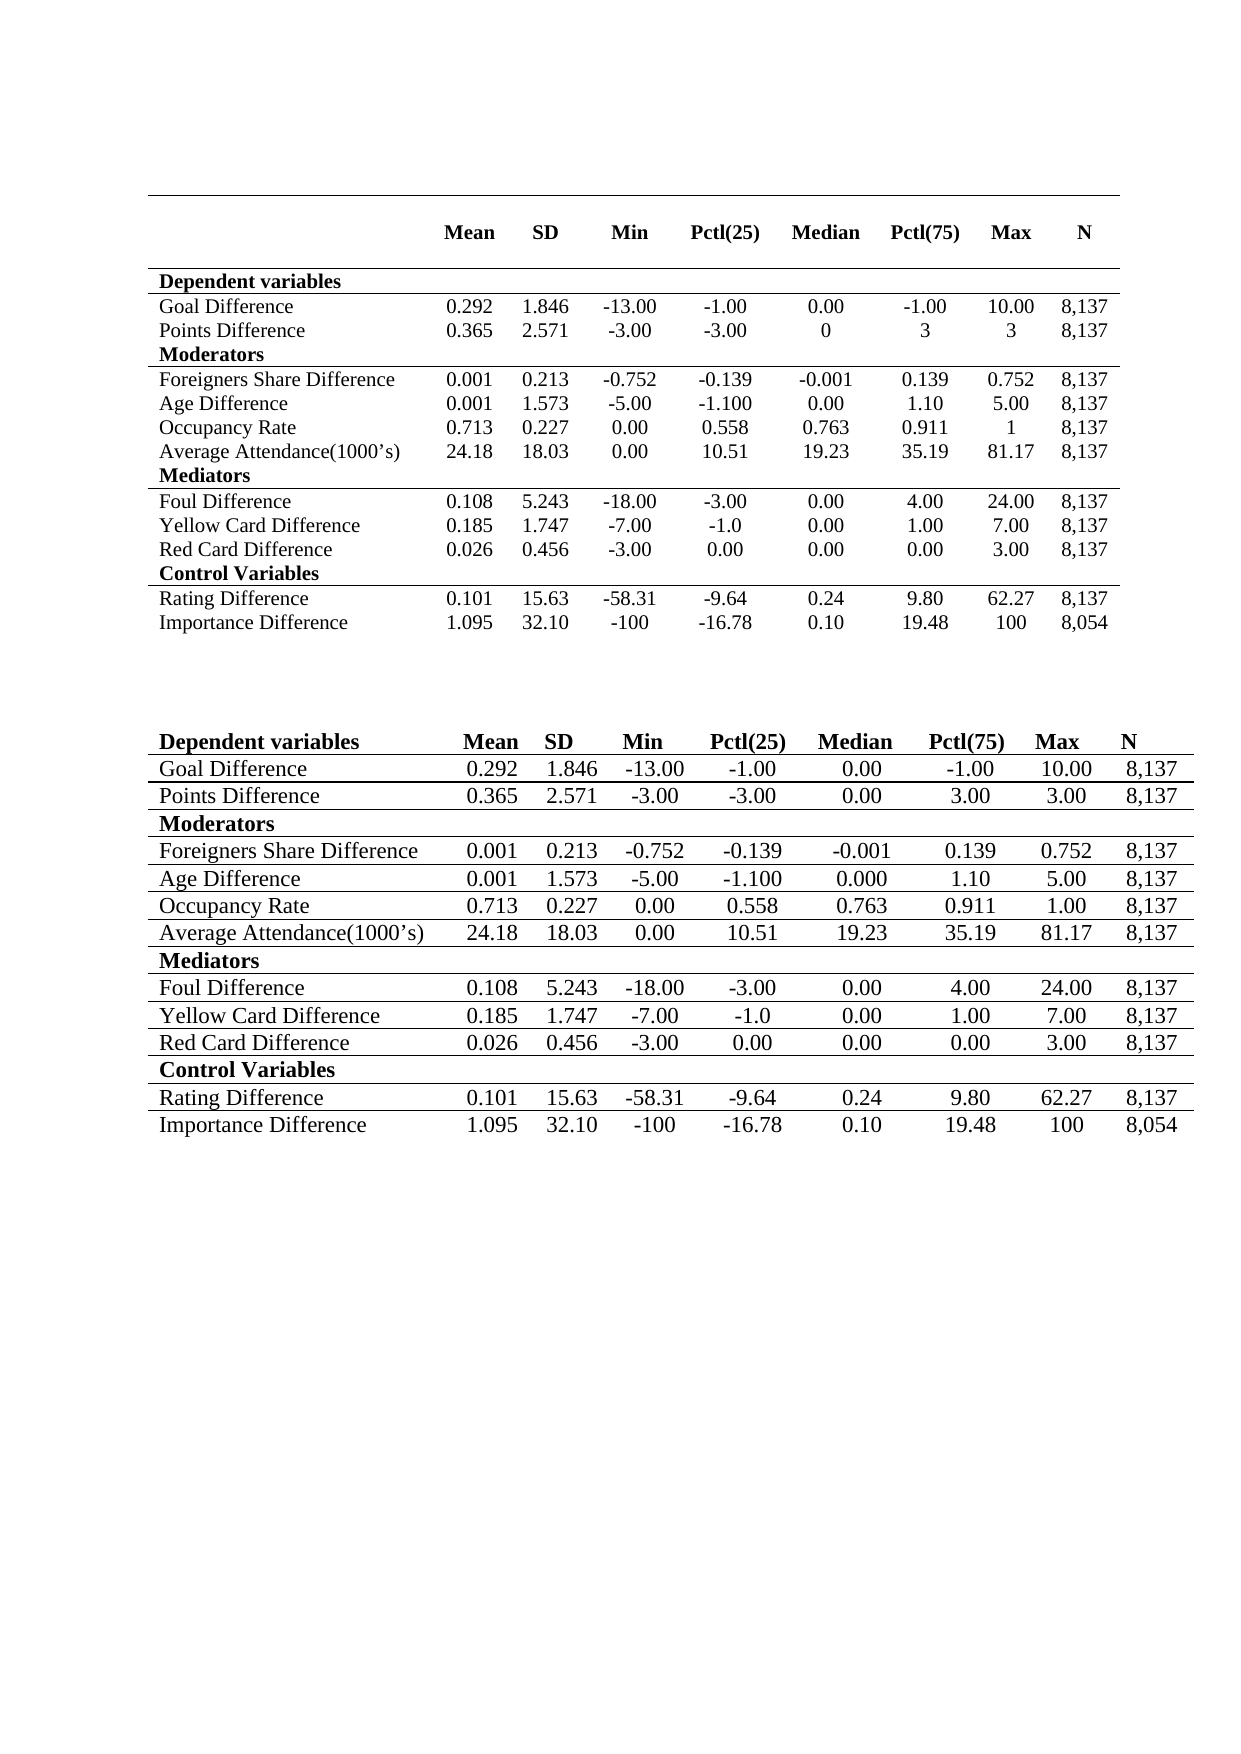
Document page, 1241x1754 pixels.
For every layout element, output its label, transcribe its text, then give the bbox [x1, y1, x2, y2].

table_cell 0.10 [806, 1111, 917, 1138]
table_cell 0.001 [433, 391, 506, 415]
table_cell 8,137 [1049, 586, 1120, 610]
table_cell 100 [1024, 1111, 1109, 1138]
table_header Median [775, 196, 877, 268]
table_cell 8,137 [1109, 892, 1194, 918]
table_cell Moderators [148, 810, 1194, 836]
table_cell 0.213 [506, 367, 584, 391]
table_header N [1109, 728, 1194, 754]
table_cell 0.456 [533, 1029, 611, 1055]
table_cell 15.63 [506, 586, 584, 610]
table_cell 4.00 [917, 974, 1023, 1001]
table_cell 0.713 [433, 415, 506, 439]
table_cell 0.101 [433, 586, 506, 610]
table_cell -58.31 [584, 586, 675, 610]
table_cell 100 [974, 610, 1048, 634]
table_cell 0.00 [611, 892, 698, 918]
table_cell 0.10 [775, 610, 877, 634]
table_cell -100 [611, 1111, 698, 1138]
table_cell 0.185 [433, 513, 506, 537]
table_cell -3.00 [584, 537, 675, 561]
table_cell 5.00 [1024, 865, 1109, 891]
table_cell 0.139 [917, 837, 1023, 864]
table_cell 0.365 [433, 318, 506, 342]
table_cell Foul Difference [148, 974, 452, 1001]
table_cell -5.00 [611, 865, 698, 891]
table_header Mean [433, 196, 506, 268]
table_cell 0.00 [775, 294, 877, 318]
table_cell Foreigners Share Difference [148, 837, 452, 864]
table_cell 0.101 [452, 1084, 533, 1110]
table_cell 5.243 [506, 489, 584, 513]
table_header [148, 196, 433, 268]
table_cell 19.23 [775, 439, 877, 463]
table_cell 4.00 [877, 489, 973, 513]
table_cell -3.00 [675, 489, 775, 513]
table_cell 0.001 [452, 865, 533, 891]
table_cell 8,137 [1049, 489, 1120, 513]
table_cell 62.27 [974, 586, 1048, 610]
table_cell -0.752 [611, 837, 698, 864]
table_cell 0.001 [433, 367, 506, 391]
table_cell Mediators [148, 464, 1120, 487]
table_cell 62.27 [1024, 1084, 1109, 1110]
table_cell -9.64 [699, 1084, 806, 1110]
table_header SD [533, 728, 611, 754]
table_header Min [611, 728, 698, 754]
table_cell 3.00 [1024, 783, 1109, 809]
table_cell 8,137 [1049, 367, 1120, 391]
table_cell 5.243 [533, 974, 611, 1001]
table_cell -13.00 [611, 755, 698, 781]
table_cell 8,137 [1109, 1002, 1194, 1028]
table_cell 15.63 [533, 1084, 611, 1110]
table_cell -3.00 [675, 318, 775, 342]
table_cell 32.10 [533, 1111, 611, 1138]
table_cell Age Difference [148, 865, 452, 891]
table_cell Average Attendance(1000’s) [148, 439, 433, 463]
table_cell 10.00 [1024, 755, 1109, 781]
table_cell 0.752 [1024, 837, 1109, 864]
table_cell Points Difference [148, 783, 452, 809]
table_cell 1.00 [1024, 892, 1109, 918]
table_cell 3 [877, 318, 973, 342]
table_cell Occupancy Rate [148, 892, 452, 918]
table_cell 2.571 [506, 318, 584, 342]
table_cell 1.10 [917, 865, 1023, 891]
table_cell 19.48 [917, 1111, 1023, 1138]
table_cell Points Difference [148, 318, 433, 342]
table_cell 0.227 [506, 415, 584, 439]
table_cell Rating Difference [148, 586, 433, 610]
table_cell 0.00 [775, 513, 877, 537]
table_cell 0.00 [806, 1029, 917, 1055]
table_cell -0.001 [806, 837, 917, 864]
table_cell 0.00 [584, 439, 675, 463]
table_cell 24.00 [974, 489, 1048, 513]
table_cell 0.213 [533, 837, 611, 864]
table_cell -0.001 [775, 367, 877, 391]
table_cell -0.752 [584, 367, 675, 391]
table_cell 0.365 [452, 783, 533, 809]
table_header Median [806, 728, 917, 754]
table_cell -1.00 [675, 294, 775, 318]
table_cell 9.80 [917, 1084, 1023, 1110]
table_cell 0.456 [506, 537, 584, 561]
table_cell 8,137 [1049, 294, 1120, 318]
table_cell -18.00 [611, 974, 698, 1001]
table_cell 0.558 [699, 892, 806, 918]
table_cell 19.48 [877, 610, 973, 634]
table_cell Age Difference [148, 391, 433, 415]
table_cell 0.763 [806, 892, 917, 918]
table_cell 1.10 [877, 391, 973, 415]
table_cell -58.31 [611, 1084, 698, 1110]
table_cell 9.80 [877, 586, 973, 610]
table_header SD [506, 196, 584, 268]
table_cell 8,137 [1049, 415, 1120, 439]
table_cell 8,054 [1109, 1111, 1194, 1138]
table_cell 0.00 [699, 1029, 806, 1055]
table_cell -1.100 [675, 391, 775, 415]
table_cell 8,137 [1049, 439, 1120, 463]
table_cell 8,137 [1109, 755, 1194, 781]
table_cell 1 [974, 415, 1048, 439]
table_cell 8,137 [1109, 783, 1194, 809]
table_cell 0.001 [452, 837, 533, 864]
table_cell 0.00 [917, 1029, 1023, 1055]
table_cell -100 [584, 610, 675, 634]
table_cell -3.00 [611, 1029, 698, 1055]
table_cell 19.23 [806, 920, 917, 946]
table_cell Rating Difference [148, 1084, 452, 1110]
table_cell 10.51 [699, 920, 806, 946]
table_cell 1.747 [533, 1002, 611, 1028]
table_header N [1049, 196, 1120, 268]
table_cell -3.00 [699, 974, 806, 1001]
table_cell 8,137 [1049, 391, 1120, 415]
table_cell 1.00 [917, 1002, 1023, 1028]
table_cell Occupancy Rate [148, 415, 433, 439]
table_cell 1.573 [506, 391, 584, 415]
table_cell -1.100 [699, 865, 806, 891]
table_cell 0.00 [775, 489, 877, 513]
table_cell 1.747 [506, 513, 584, 537]
table_cell 8,137 [1109, 920, 1194, 946]
table_cell -16.78 [699, 1111, 806, 1138]
table_cell 0.00 [611, 920, 698, 946]
table_cell 0.108 [452, 974, 533, 1001]
table_cell Average Attendance(1000’s) [148, 920, 452, 946]
table_cell Yellow Card Difference [148, 513, 433, 537]
table_cell Importance Difference [148, 1111, 452, 1138]
table_cell Foreigners Share Difference [148, 367, 433, 391]
table_cell 8,054 [1049, 610, 1120, 634]
table_cell Control Variables [148, 1056, 1194, 1083]
table_cell 0.108 [433, 489, 506, 513]
table_cell 0.000 [806, 865, 917, 891]
table_cell Yellow Card Difference [148, 1002, 452, 1028]
table_cell 0.139 [877, 367, 973, 391]
table_cell 0.292 [433, 294, 506, 318]
table_cell 0.00 [675, 537, 775, 561]
table_cell -5.00 [584, 391, 675, 415]
table_cell 0.763 [775, 415, 877, 439]
table_cell 0.185 [452, 1002, 533, 1028]
table_cell 1.095 [452, 1111, 533, 1138]
table_cell Moderators [148, 342, 1120, 366]
table_cell 0.00 [806, 755, 917, 781]
table_cell Dependent variables [148, 269, 1120, 293]
table_cell 0.911 [917, 892, 1023, 918]
table_cell -3.00 [699, 783, 806, 809]
table_header Max [1024, 728, 1109, 754]
table_cell 0.00 [806, 974, 917, 1001]
table_cell 24.00 [1024, 974, 1109, 1001]
table_header Pctl(75) [917, 728, 1023, 754]
table_cell 0.24 [775, 586, 877, 610]
table_cell 0.558 [675, 415, 775, 439]
table_cell 0 [775, 318, 877, 342]
table_header Pctl(25) [675, 196, 775, 268]
table_cell Red Card Difference [148, 537, 433, 561]
table_cell 1.573 [533, 865, 611, 891]
table_cell -9.64 [675, 586, 775, 610]
table_cell 3.00 [974, 537, 1048, 561]
table_cell 1.846 [533, 755, 611, 781]
table_cell -18.00 [584, 489, 675, 513]
table_cell -1.00 [699, 755, 806, 781]
table_cell 0.911 [877, 415, 973, 439]
table_cell -3.00 [584, 318, 675, 342]
table_cell -1.00 [917, 755, 1023, 781]
table_cell 81.17 [1024, 920, 1109, 946]
table_cell 3.00 [917, 783, 1023, 809]
table_cell 7.00 [1024, 1002, 1109, 1028]
table_cell 5.00 [974, 391, 1048, 415]
table_cell -3.00 [611, 783, 698, 809]
table_cell 0.00 [584, 415, 675, 439]
table_cell 35.19 [917, 920, 1023, 946]
table_cell -0.139 [675, 367, 775, 391]
table_cell 8,137 [1109, 837, 1194, 864]
table_cell 8,137 [1049, 318, 1120, 342]
table_cell -13.00 [584, 294, 675, 318]
table_cell 0.00 [806, 1002, 917, 1028]
table_cell 35.19 [877, 439, 973, 463]
table_cell 2.571 [533, 783, 611, 809]
table_cell 10.51 [675, 439, 775, 463]
table_cell 7.00 [974, 513, 1048, 537]
table_cell -7.00 [611, 1002, 698, 1028]
table_cell -1.00 [877, 294, 973, 318]
table_cell 8,137 [1049, 537, 1120, 561]
table_header Mean [452, 728, 533, 754]
table_cell Goal Difference [148, 755, 452, 781]
table_cell 1.00 [877, 513, 973, 537]
table_cell -0.139 [699, 837, 806, 864]
table_cell 0.292 [452, 755, 533, 781]
table_header Min [584, 196, 675, 268]
table_cell 3 [974, 318, 1048, 342]
table_cell Control Variables [148, 561, 1120, 585]
table_cell 1.095 [433, 610, 506, 634]
table_header Max [974, 196, 1048, 268]
table_cell -16.78 [675, 610, 775, 634]
table_cell Mediators [148, 947, 1194, 973]
table_cell 24.18 [452, 920, 533, 946]
table_cell Importance Difference [148, 610, 433, 634]
table_cell 8,137 [1109, 1029, 1194, 1055]
table_cell 24.18 [433, 439, 506, 463]
table_cell 0.00 [877, 537, 973, 561]
table_cell 8,137 [1109, 974, 1194, 1001]
table_cell -1.0 [699, 1002, 806, 1028]
table_cell Goal Difference [148, 294, 433, 318]
table_cell 0.026 [433, 537, 506, 561]
table_cell 0.00 [806, 783, 917, 809]
table_cell 10.00 [974, 294, 1048, 318]
table_header Pctl(75) [877, 196, 973, 268]
table_cell 32.10 [506, 610, 584, 634]
table_cell 0.24 [806, 1084, 917, 1110]
table_header Dependent variables [148, 728, 452, 754]
table_cell 0.00 [775, 391, 877, 415]
table_cell 0.227 [533, 892, 611, 918]
table_cell -7.00 [584, 513, 675, 537]
table_cell 0.752 [974, 367, 1048, 391]
table_cell 18.03 [506, 439, 584, 463]
table_header Pctl(25) [699, 728, 806, 754]
table_cell Red Card Difference [148, 1029, 452, 1055]
table_cell 3.00 [1024, 1029, 1109, 1055]
table_cell Foul Difference [148, 489, 433, 513]
table_cell 0.00 [775, 537, 877, 561]
table_cell 8,137 [1109, 865, 1194, 891]
table_cell 81.17 [974, 439, 1048, 463]
table_cell 8,137 [1049, 513, 1120, 537]
table_cell 0.026 [452, 1029, 533, 1055]
table_cell -1.0 [675, 513, 775, 537]
table_cell 1.846 [506, 294, 584, 318]
table_cell 18.03 [533, 920, 611, 946]
table_cell 0.713 [452, 892, 533, 918]
table_cell 8,137 [1109, 1084, 1194, 1110]
